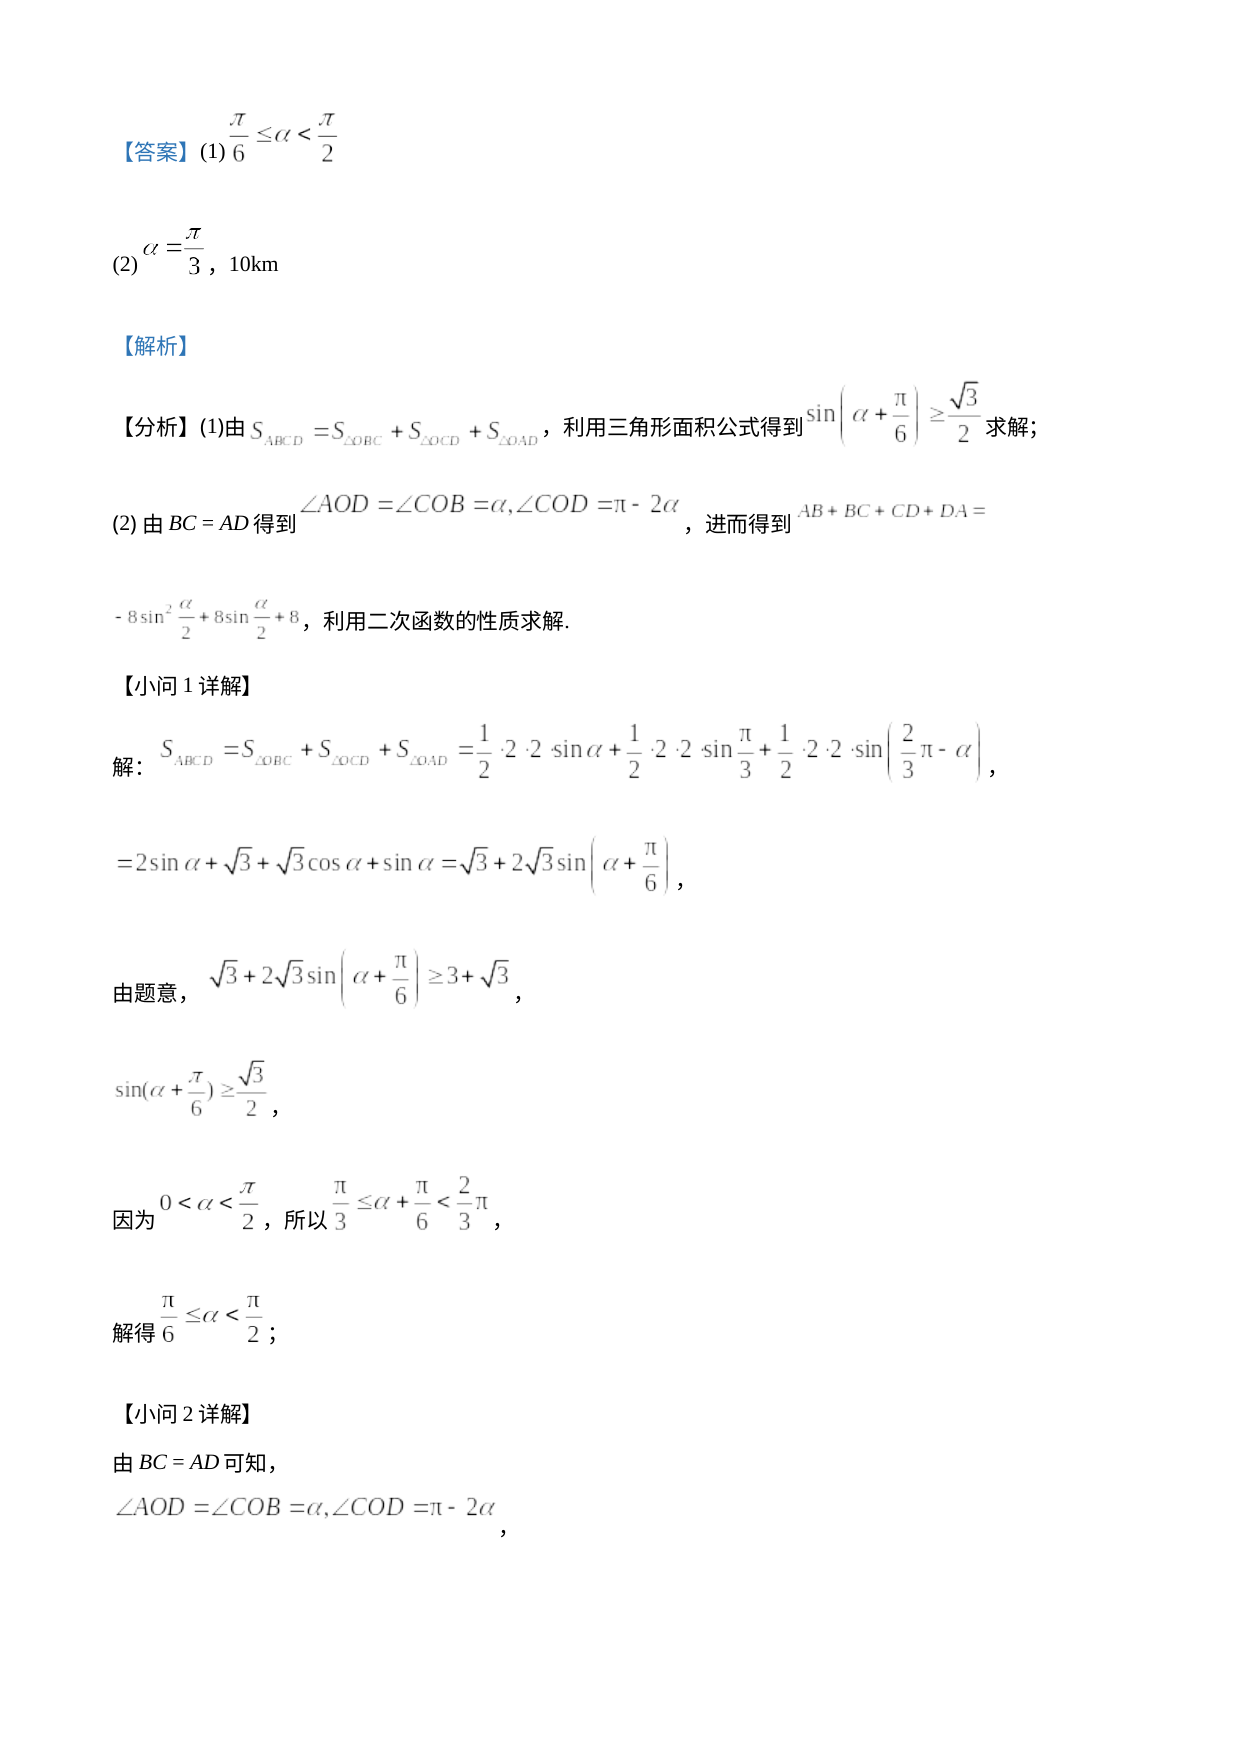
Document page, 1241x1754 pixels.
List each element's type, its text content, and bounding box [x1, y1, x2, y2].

text 【解析】 [112, 328, 1128, 361]
text 解得； [112, 1283, 1128, 1381]
text 【答案】(1) [112, 102, 1128, 199]
text (2)，10km [112, 215, 1128, 313]
text 【分析】(1)由，利用三角形面积公式得到求解； [112, 377, 1128, 474]
text 【小问1详解】 [112, 668, 1128, 701]
text 解：， [112, 717, 1128, 814]
text 由BC = AD可知， [112, 1445, 1128, 1478]
text (2) 由BC = AD得到，进而得到，利用二次函数的性质求解. [112, 490, 1128, 653]
text ， [112, 1057, 1128, 1154]
text ， [112, 1493, 1128, 1558]
text ， [112, 830, 1128, 928]
text 【小问2详解】 [112, 1397, 1128, 1429]
text 由题意， ， [112, 943, 1128, 1041]
text 因为，所以， [112, 1170, 1128, 1268]
